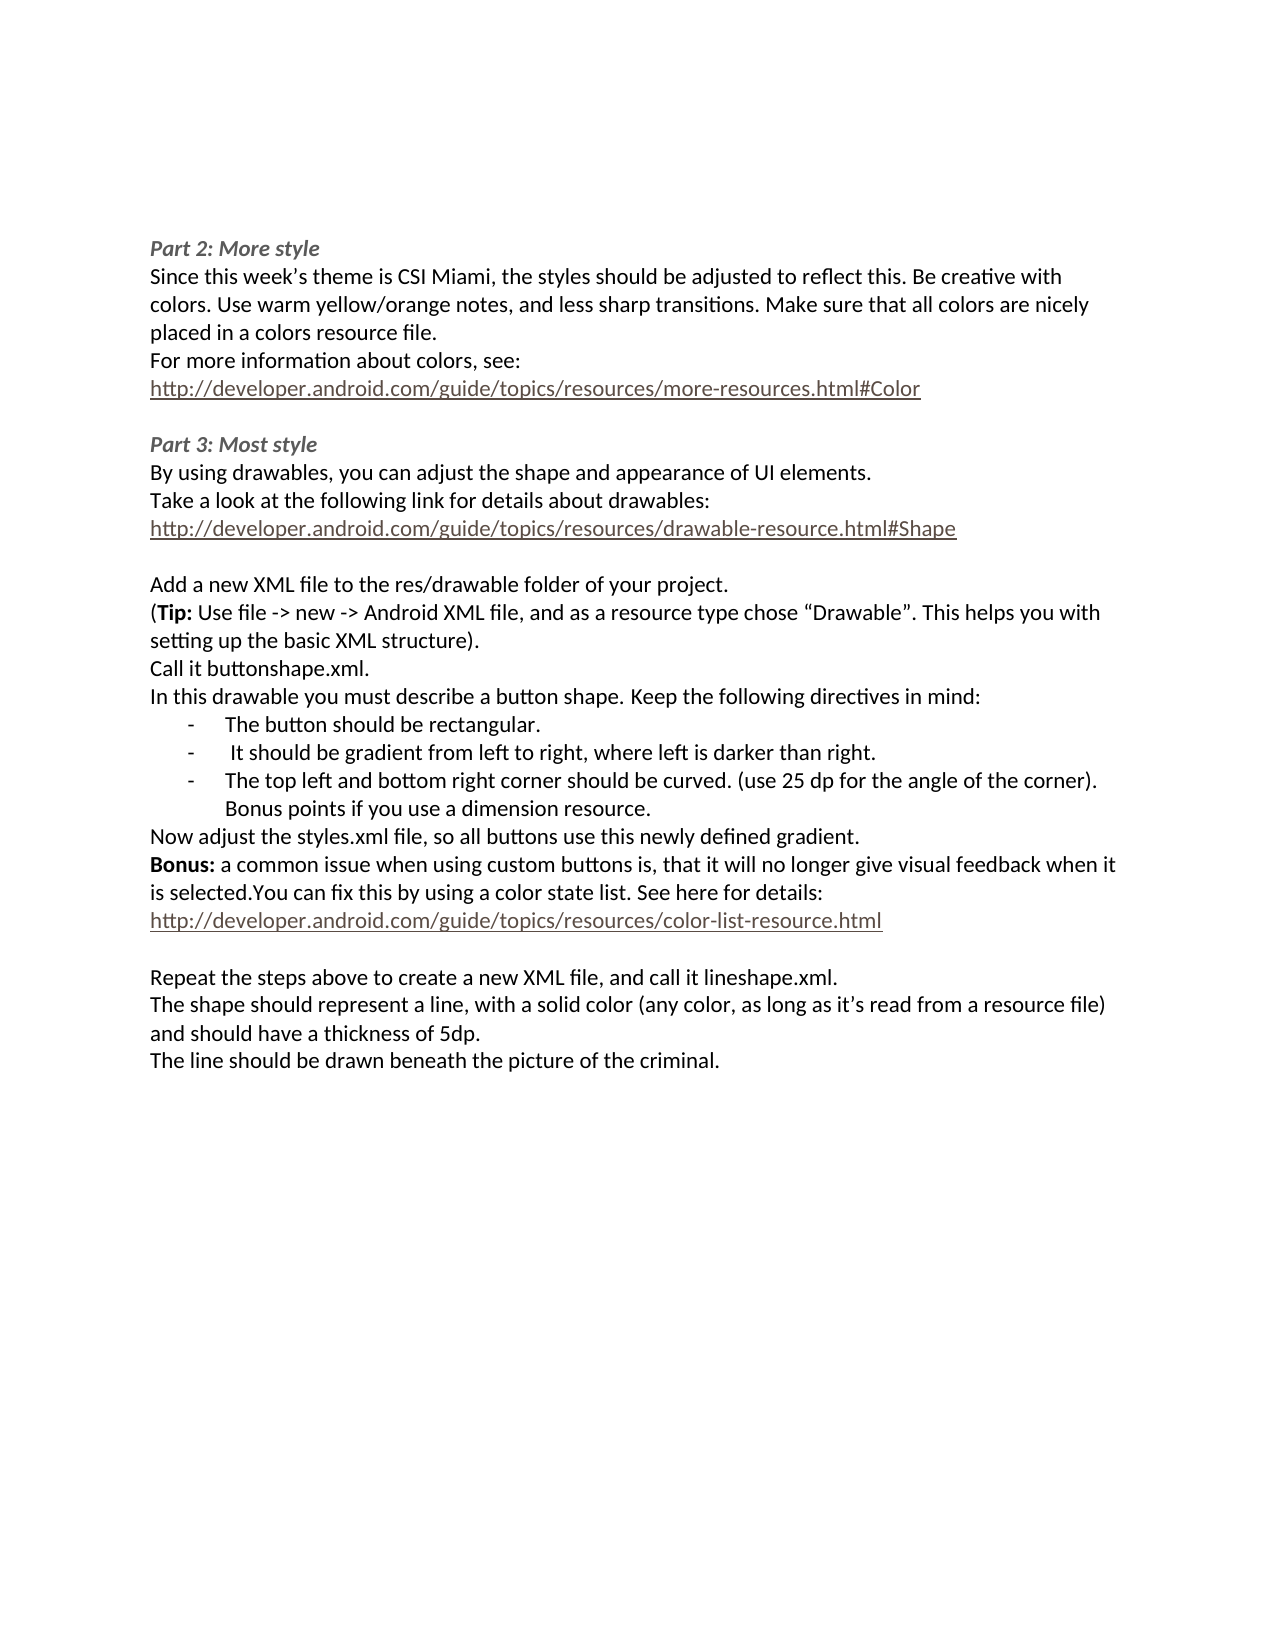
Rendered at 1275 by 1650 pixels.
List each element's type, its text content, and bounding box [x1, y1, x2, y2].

text The shape should represent a line, with a solid color (any color, as long as it’s read from a resource file) and should have a thickness of 5dp. [150, 991, 1125, 1047]
text Since this week’s theme is CSI Miami, the styles should be adjusted to reflect this. Be creative with colors. Use warm yellow/orange notes, and less sharp transitions. Make sure that all colors are nicely placed in a colors resource file. [150, 262, 1125, 346]
list The button should be rectangular. [187, 710, 1125, 738]
text http://developer.android.com/guide/topics/resources/more-resources.html#Color [150, 374, 1125, 402]
text By using drawables, you can adjust the shape and appearance of UI elements. [150, 458, 1125, 486]
text In this drawable you must describe a button shape. Keep the following directives in mind: [150, 682, 1125, 710]
text Now adjust the styles.xml file, so all buttons use this newly defined gradient. [150, 822, 1125, 851]
text http://developer.android.com/guide/topics/resources/color-list-resource.html [150, 907, 1125, 934]
text The line should be drawn beneath the picture of the criminal. [150, 1047, 1125, 1075]
text (Tip: Use file -> new -> Android XML file, and as a resource type chose “Drawable”. This helps you with setting up the basic XML structure). [150, 598, 1125, 654]
list The top left and bottom right corner should be curved. (use 25 dp for the angle of the corner). Bonus points if you use a dimension resource. [187, 766, 1125, 822]
list It should be gradient from left to right, where left is darker than right. [187, 738, 1125, 766]
text Take a look at the following link for details about drawables: [150, 486, 1125, 514]
text Bonus: a common issue when using custom buttons is, that it will no longer give visual feedback when it is selected.You can fix this by using a color state list. See here for details: [150, 851, 1125, 907]
text For more information about colors, see: [150, 346, 1125, 374]
text Part 3: Most style [150, 430, 1125, 458]
text Call it buttonshape.xml. [150, 654, 1125, 682]
text http://developer.android.com/guide/topics/resources/drawable-resource.html#Shape [150, 514, 1125, 542]
text Add a new XML file to the res/drawable folder of your project. [150, 570, 1125, 598]
text Part 2: More style [150, 234, 1125, 262]
text Repeat the steps above to create a new XML file, and call it lineshape.xml. [150, 963, 1125, 991]
